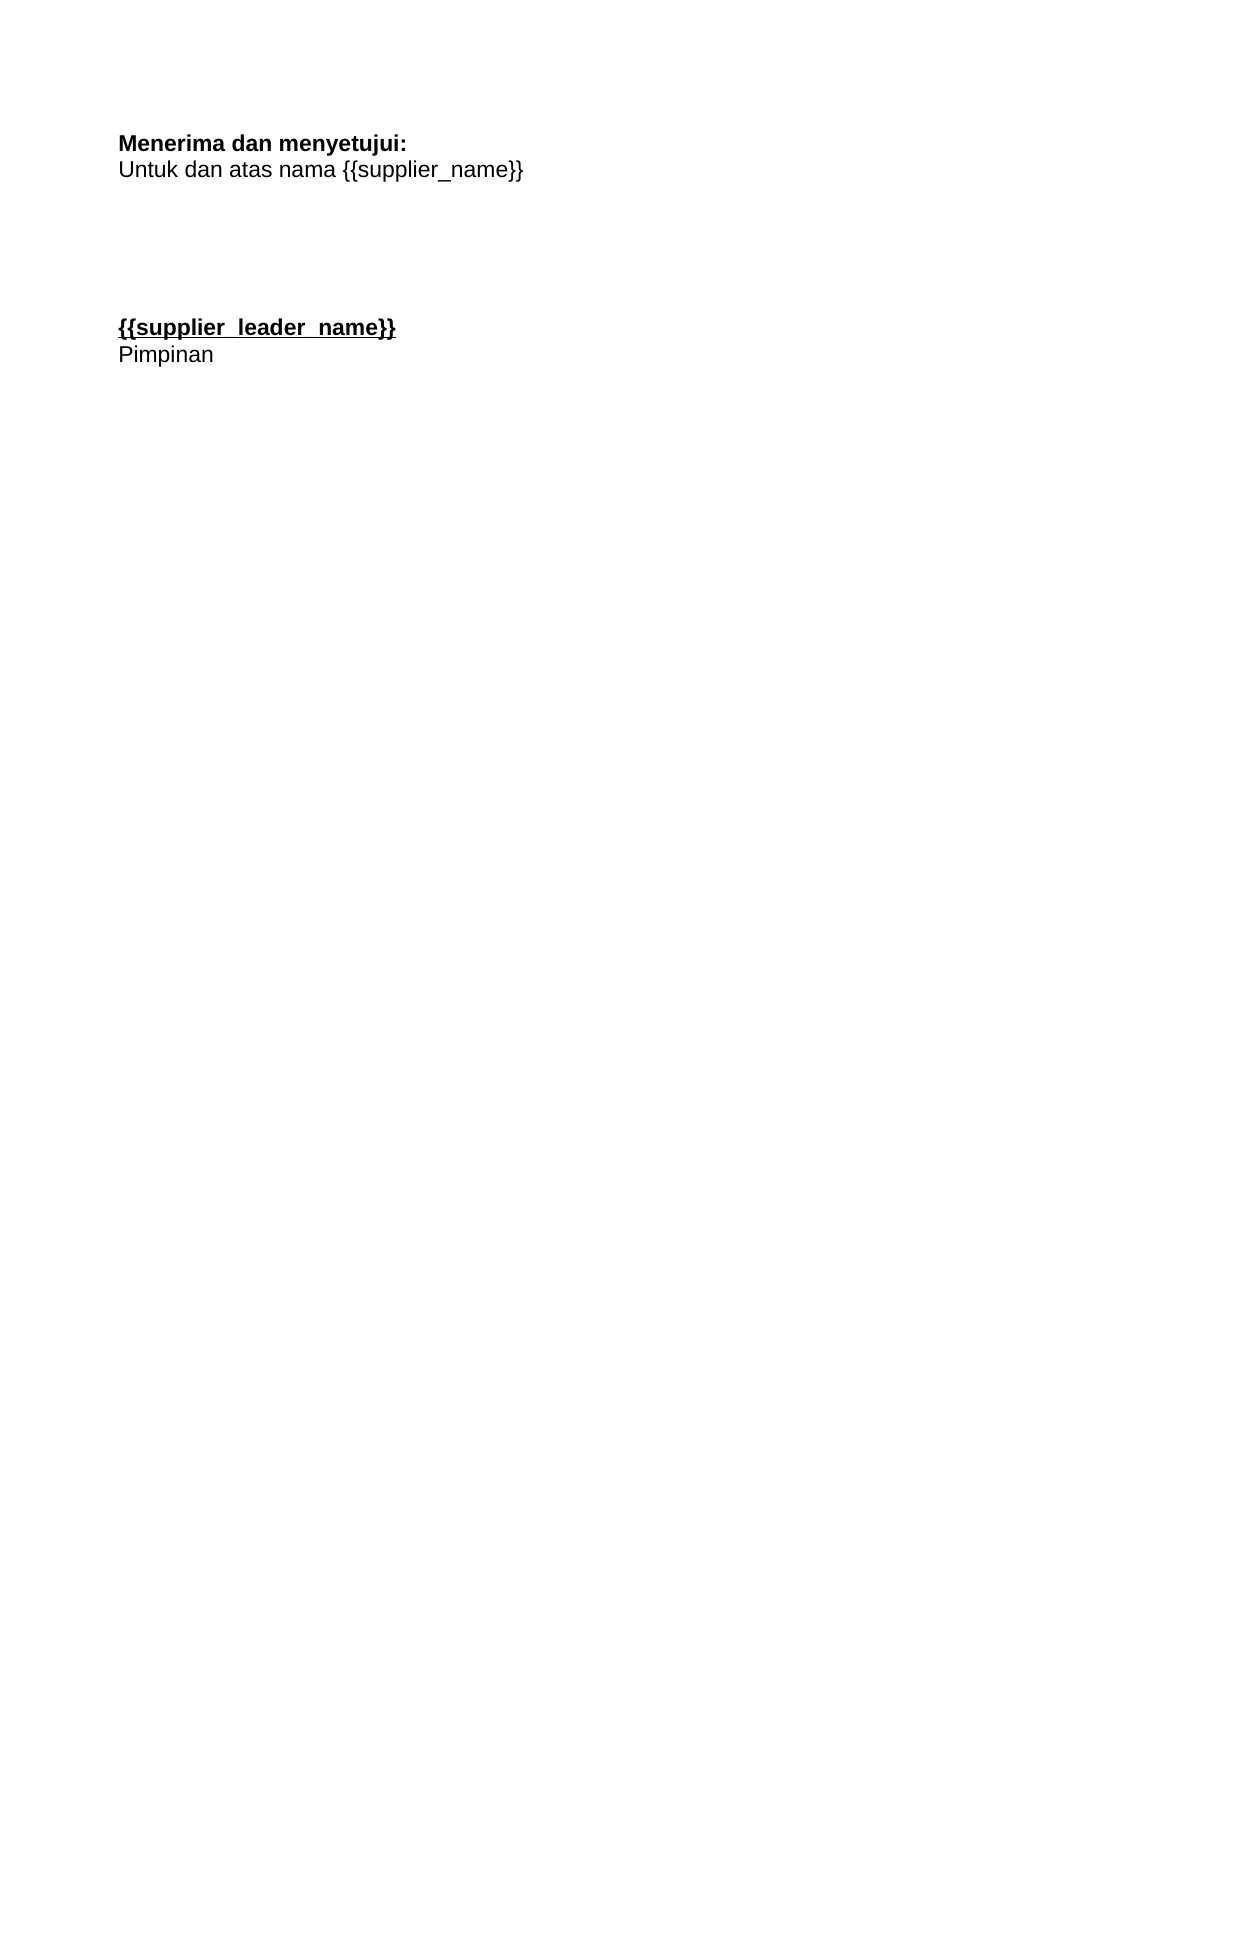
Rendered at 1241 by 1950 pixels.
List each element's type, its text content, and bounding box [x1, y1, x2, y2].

text Untuk dan atas nama {{supplier_name}} [118, 156, 1152, 182]
text Menerima dan menyetujui: [118, 130, 1152, 156]
text Pimpinan [118, 341, 1152, 367]
text {{supplier_leader_name}} [118, 314, 1152, 341]
